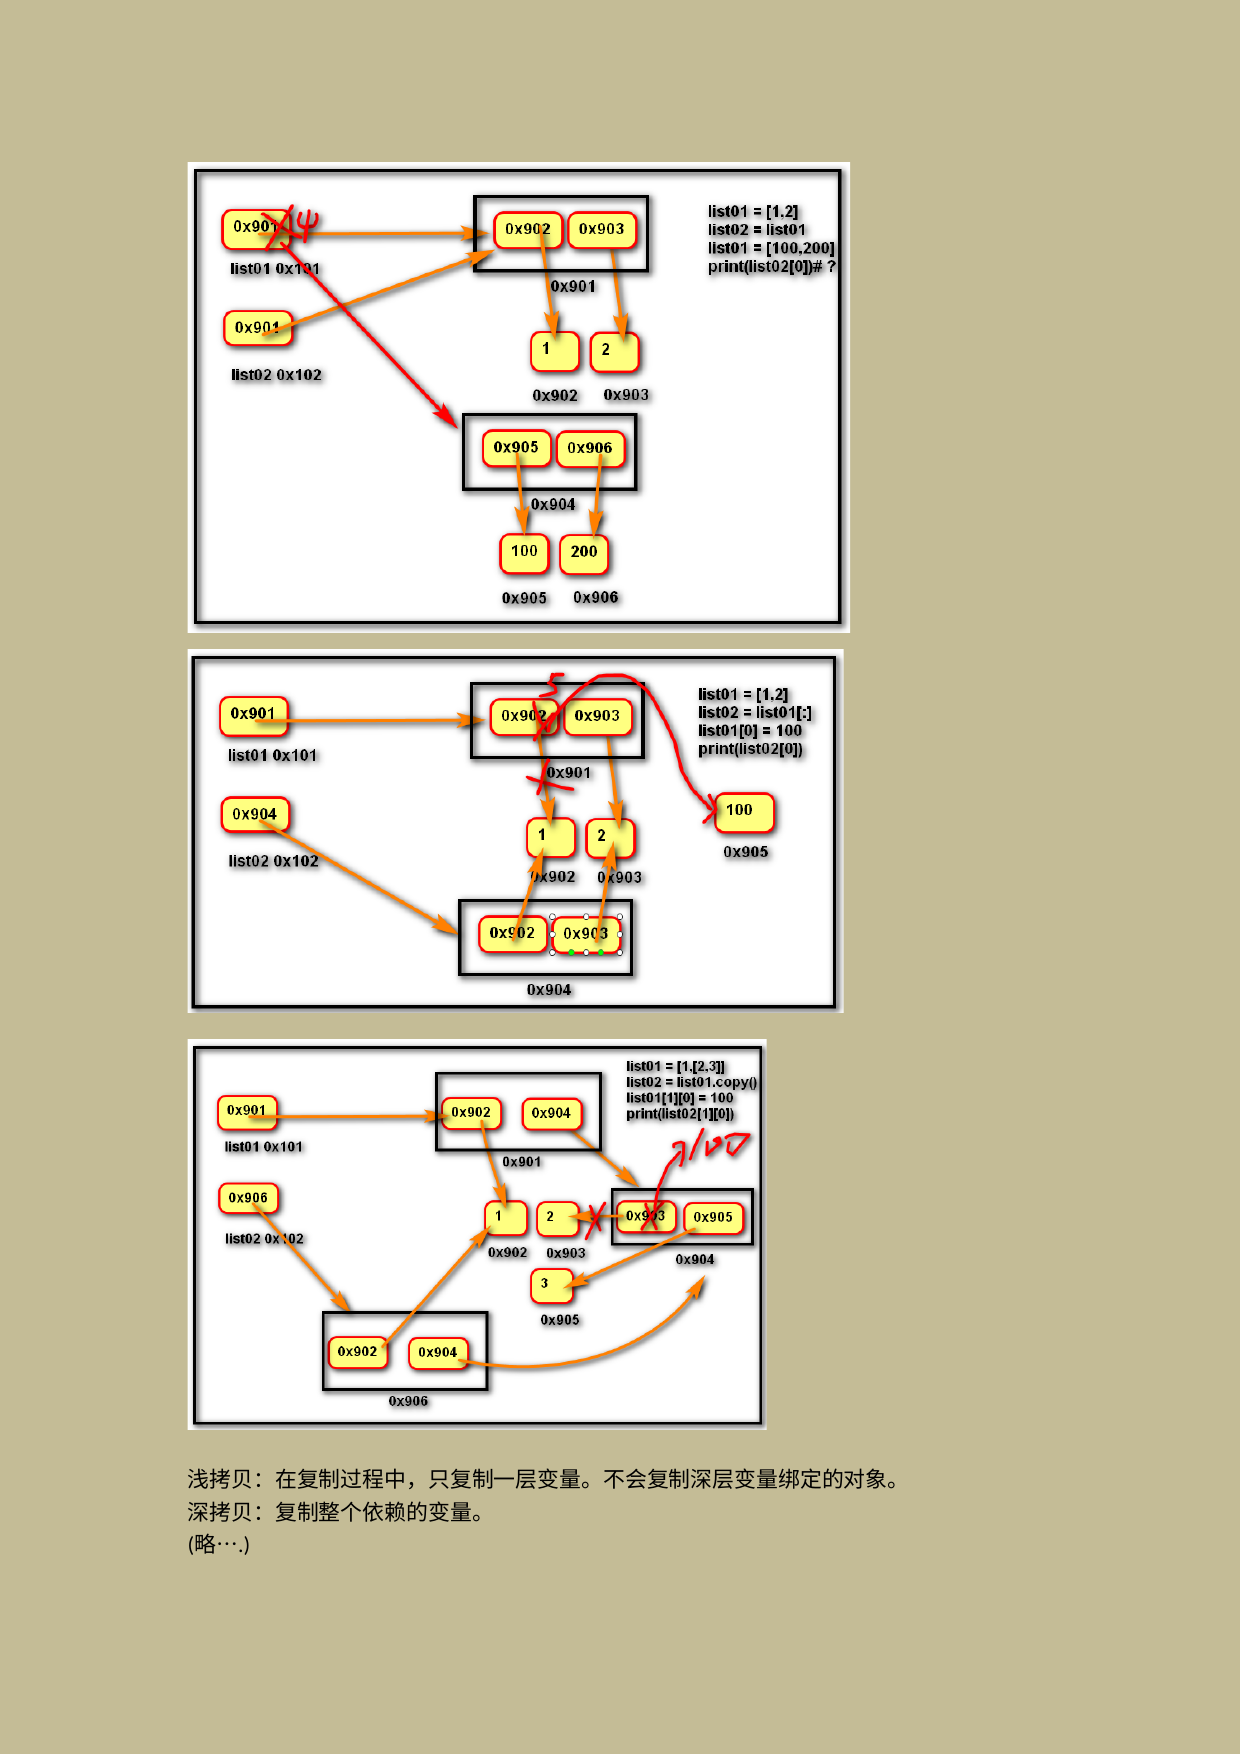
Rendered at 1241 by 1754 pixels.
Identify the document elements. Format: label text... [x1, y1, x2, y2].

text 深拷贝：复制整个依赖的变量。 [187, 1494, 1053, 1527]
text 浅拷贝：在复制过程中，只复制一层变量。不会复制深层变量绑定的对象。 [187, 1462, 1053, 1494]
picture [187, 649, 844, 1013]
picture [187, 1039, 767, 1430]
text (略….) [187, 1527, 1053, 1559]
picture [187, 162, 851, 633]
